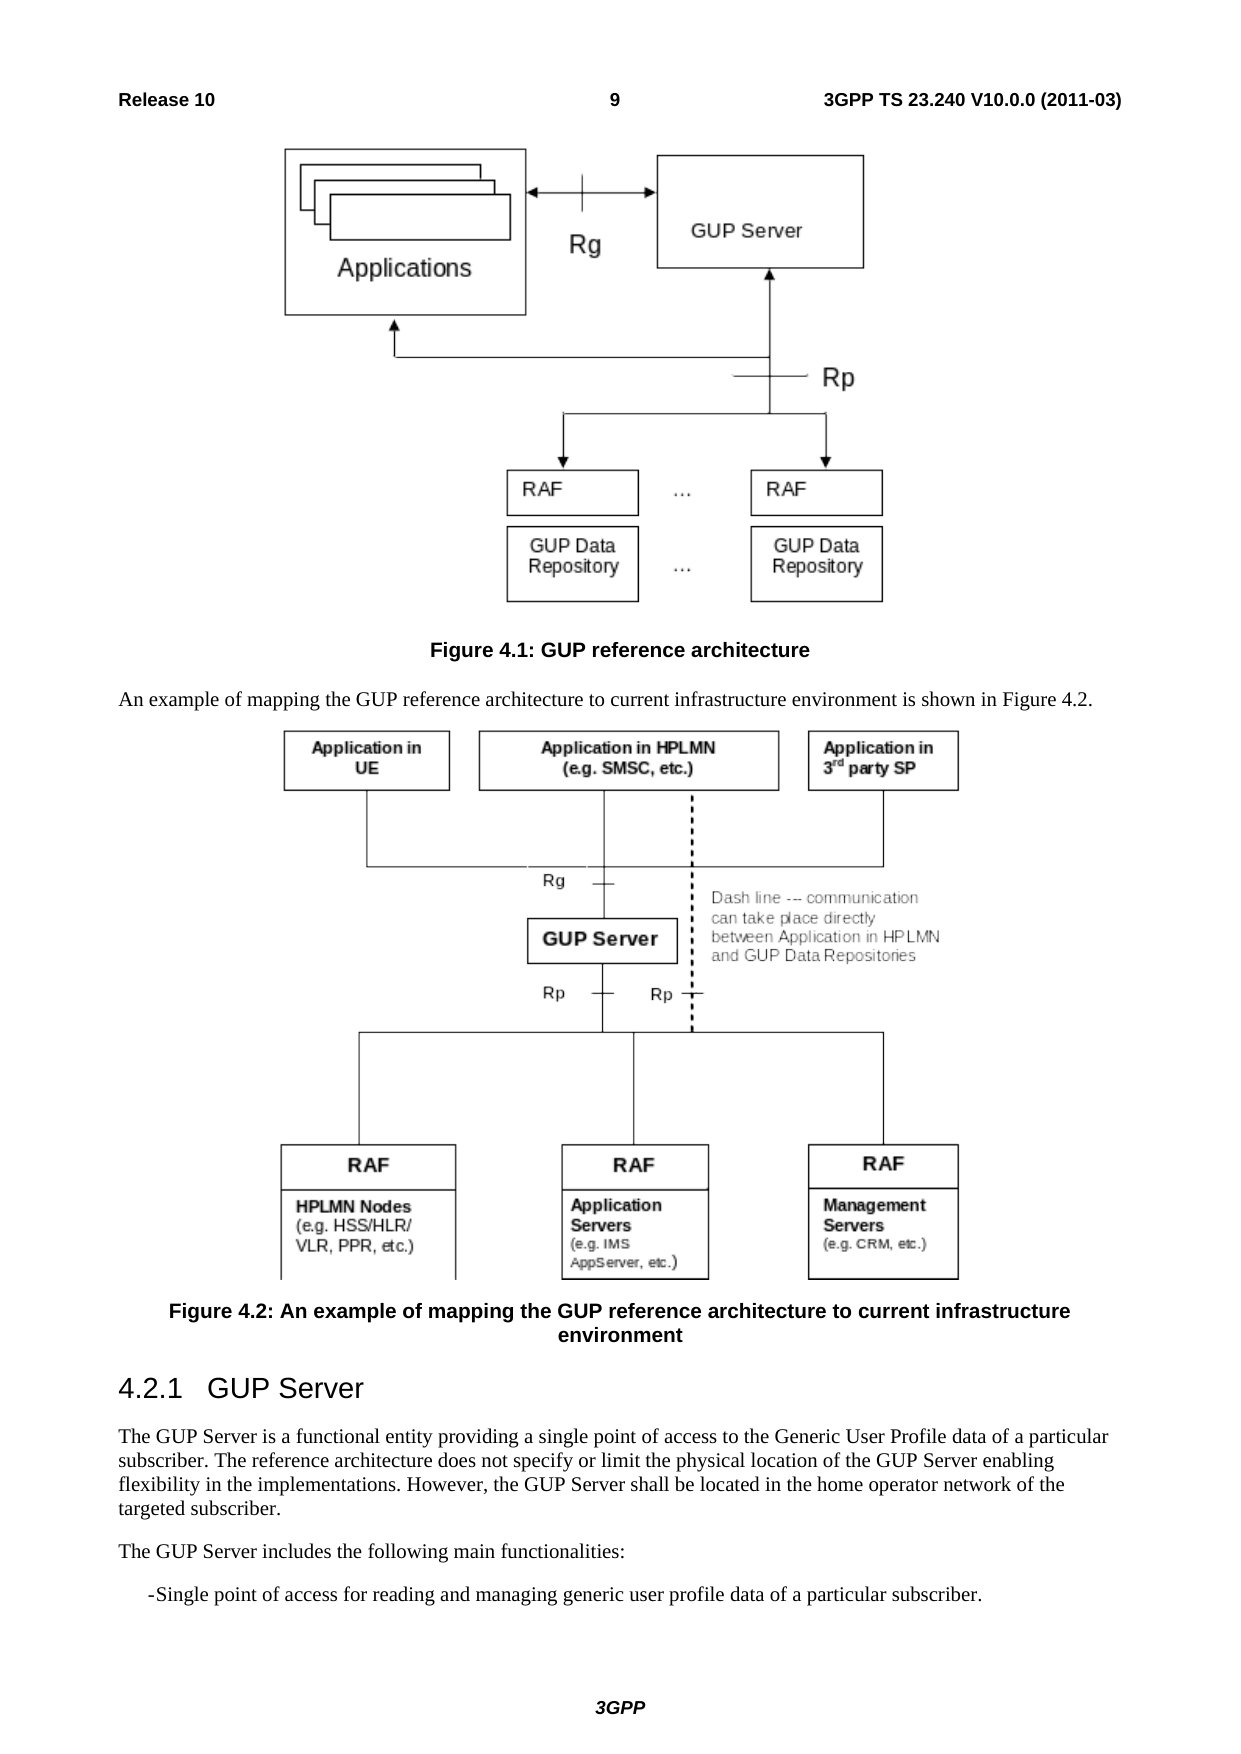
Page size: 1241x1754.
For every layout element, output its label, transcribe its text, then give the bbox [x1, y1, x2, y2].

text Figure 4.2: An example of mapping the GUP reference architecture to current infrastructure environment [118, 1298, 1122, 1346]
subtitle 4.2.1 GUP Server [118, 1371, 1122, 1405]
list Single point of access for reading and managing generic user profile data of a particular subscriber. [148, 1581, 1122, 1606]
text An example of mapping the GUP reference architecture to current infrastructure environment is shown in Figure 4.2. [118, 687, 1122, 711]
text The GUP Server is a functional entity providing a single point of access to the Generic User Profile data of a particular subscriber. The reference architecture does not specify or limit the physical location of the GUP Server enabling flexibility in the implementations. However, the GUP Server shall be located in the home operator network of the targeted subscriber. [118, 1424, 1122, 1520]
text Figure 4.1: GUP reference architecture [118, 638, 1122, 662]
text The GUP Server includes the following main functionalities: [118, 1539, 1122, 1563]
